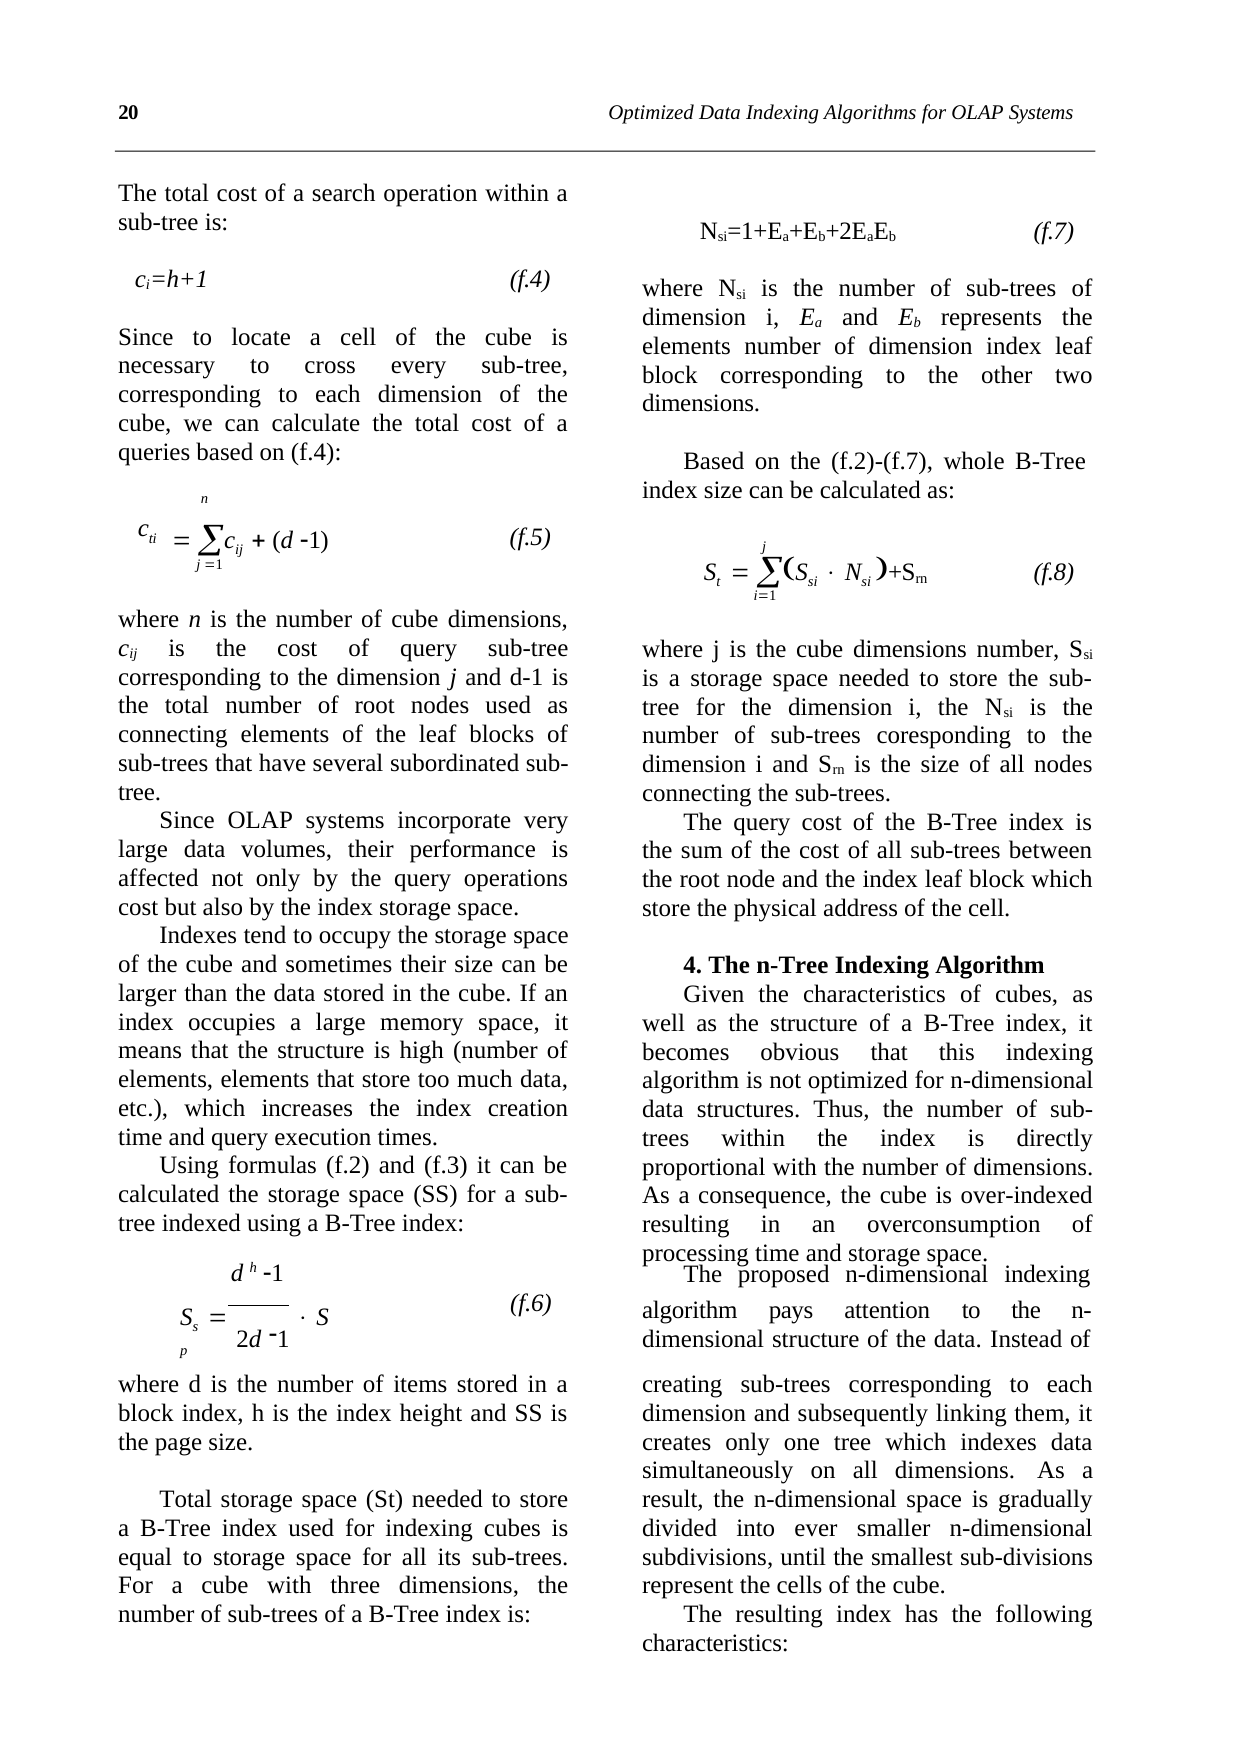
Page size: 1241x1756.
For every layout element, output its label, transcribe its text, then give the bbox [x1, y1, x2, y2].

text where d is the number of items stored in a block index, h is the index height and SS is the page size. [118, 1369, 568, 1456]
text Since to locate a cell of the cube is necessary to cross every sub-tree, corresponding to each dimension of the cube, we can calculate the total cost of a queries based on (f.4): [118, 322, 568, 465]
text Using formulas (f.2) and (f.3) it can be calculated the storage space (SS) for a sub- tree indexed using a B-Tree index: [118, 1150, 568, 1237]
subtitle The n-Tree Indexing Algorithm [683, 951, 1134, 979]
text The resulting index has the following characteristics: [642, 1599, 1093, 1657]
text Based on the (f.2)-(f.7), whole B-Tree index size can be calculated as: [642, 446, 1134, 503]
text creating sub-trees corresponding to each dimension and subsequently linking them, it creates only one tree which indexes data simultaneously on all dimensions. As a result, the n-dimensional space is gradually divided into ever smaller n-dimensional subdivisions, until the smallest sub-divisions represent the cells of the cube. [642, 1369, 1093, 1599]
text The proposed n-dimensional indexing [683, 1267, 1134, 1286]
text ci=h+1 (f.4) [134, 264, 572, 293]
text (f.6) [413, 1288, 552, 1317]
text d h 1 [231, 1269, 572, 1285]
text The total cost of a search operation within a sub-tree is: [118, 178, 568, 235]
text  cij  (d 1) [172, 514, 331, 557]
text Ss  2d 1  S p [180, 1286, 329, 1358]
text cti [83, 513, 157, 549]
text The query cost of the B-Tree index is the sum of the cost of all sub-trees between the root node and the index leaf block which store the physical address of the cell. [642, 807, 1093, 922]
text where Nsi is the number of sub-trees of dimension i, Ea and Eb represents the elements number of dimension index leaf block corresponding to the other two dimensions. [642, 273, 1093, 417]
text j 1 [196, 557, 331, 572]
text Indexes tend to occupy the storage space of the cube and sometimes their size can be larger than the data stored in the cube. If an index occupies a large memory space, it means that the structure is high (number of elements, elements that store too much data, etc.), which increases the index creation time and query execution times. [118, 920, 568, 1150]
text i1 [753, 588, 1134, 603]
text algorithm pays attention to the n- dimensional structure of the data. Instead of [642, 1295, 1093, 1353]
text St  Ssi  Nsi +Srn (f.8) [704, 553, 1134, 588]
text where j is the cube dimensions number, Ssi is a storage space needed to store the sub- tree for the dimension i, the Nsi is the number of sub-trees coresponding to the dimension i and Srn is the size of all nodes connecting the sub-trees. [642, 634, 1093, 807]
text Given the characteristics of cubes, as well as the structure of a B-Tree index, it becomes obvious that this indexing algorithm is not optimized for n-dimensional data structures. Thus, the number of sub- trees within the index is directly proportional with the number of dimensions. As a consequence, the cube is over-indexed resulting in an overconsumption of processing time and storage space. [642, 979, 1093, 1267]
text Nsi=1+Ea+Eb+2EaEb (f.7) [699, 216, 1134, 245]
text Total storage space (St) needed to store a B-Tree index used for indexing cubes is equal to storage space for all its sub-trees. For a cube with three dimensions, the number of sub-trees of a B-Tree index is: [118, 1484, 568, 1628]
text where n is the number of cube dimensions, cij is the cost of query sub-tree corresponding to the dimension j and d-1 is the total number of root nodes used as connecting elements of the leaf blocks of sub-trees that have several subordinated sub- tree. [118, 604, 568, 805]
text Since OLAP systems incorporate very large data volumes, their performance is affected not only by the query operations cost but also by the index storage space. [118, 805, 568, 920]
text (f.5) [509, 522, 556, 551]
